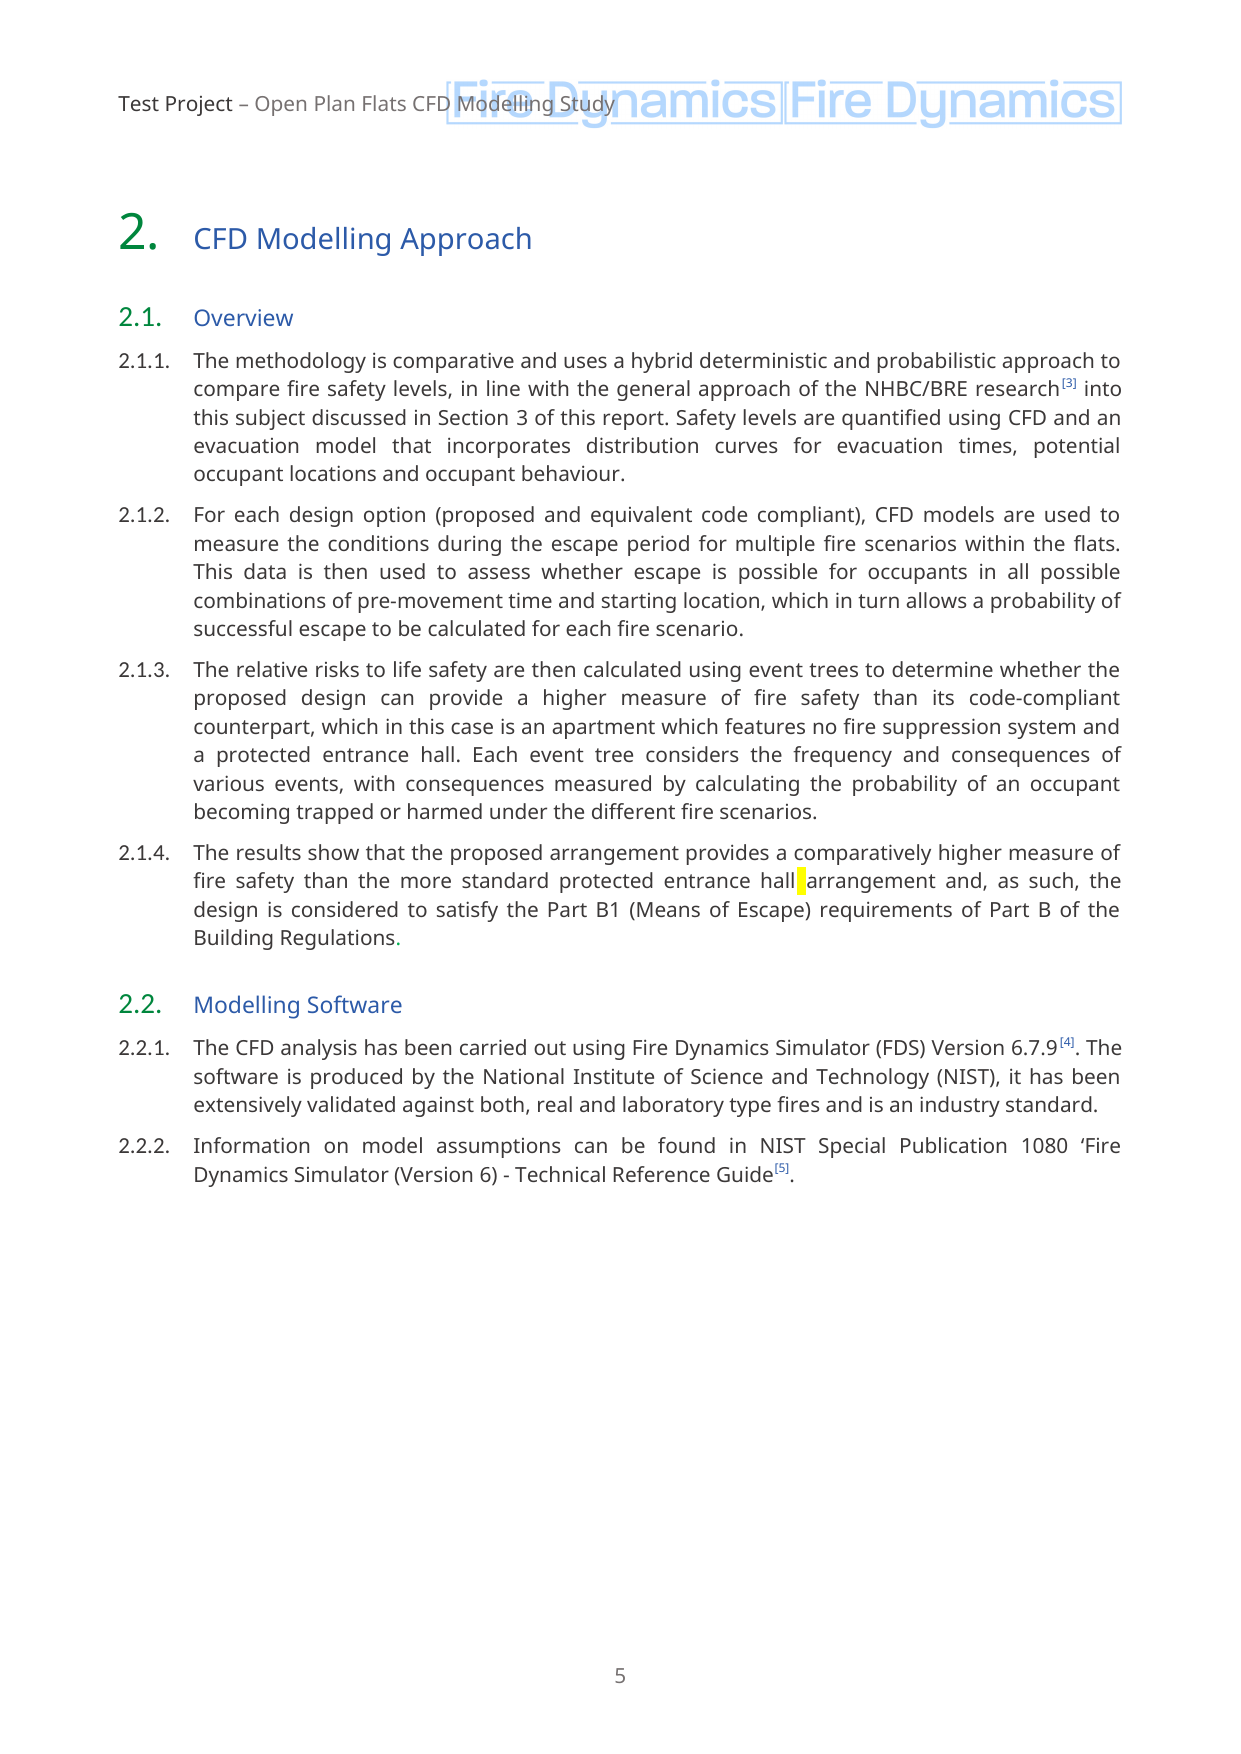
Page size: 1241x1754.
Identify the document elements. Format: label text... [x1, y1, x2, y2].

list The CFD analysis has been carried out using Fire Dynamics Simulator (FDS) Version 6.7.9[4]. The software is produced by the National Institute of Science and Technology (NIST), it has been extensively validated against both, real and laboratory type fires and is an industry standard. [118, 1033, 1122, 1119]
subtitle Modelling Software [118, 985, 1122, 1021]
list CFD Modelling Approach [118, 196, 1122, 264]
list For each design option (proposed and equivalent code compliant), CFD models are used to measure the conditions during the escape period for multiple fire scenarios within the flats. This data is then used to assess whether escape is possible for occupants in all possible combinations of pre-movement time and starting location, which in turn allows a probability of successful escape to be calculated for each fire scenario. [118, 500, 1122, 643]
list The methodology is comparative and uses a hybrid deterministic and probabilistic approach to compare fire safety levels, in line with the general approach of the NHBC/BRE research[3] into this subject discussed in Section 3 of this report. Safety levels are quantified using CFD and an evacuation model that incorporates distribution curves for evacuation times, potential occupant locations and occupant behaviour. [118, 346, 1122, 488]
list The results show that the proposed arrangement provides a comparatively higher measure of fire safety than the more standard protected entrance hall arrangement and, as such, the design is considered to satisfy the Part B1 (Means of Escape) requirements of Part B of the Building Regulations. [118, 838, 1122, 952]
picture [445, 79, 1123, 129]
subtitle Overview [118, 298, 1122, 333]
list Information on model assumptions can be found in NIST Special Publication 1080 ‘Fire Dynamics Simulator (Version 6) - Technical Reference Guide[5]. [118, 1131, 1122, 1188]
list The relative risks to life safety are then calculated using event trees to determine whether the proposed design can provide a higher measure of fire safety than its code-compliant counterpart, which in this case is an apartment which features no fire suppression system and a protected entrance hall. Each event tree considers the frequency and consequences of various events, with consequences measured by calculating the probability of an occupant becoming trapped or harmed under the different fire scenarios. [118, 655, 1122, 826]
